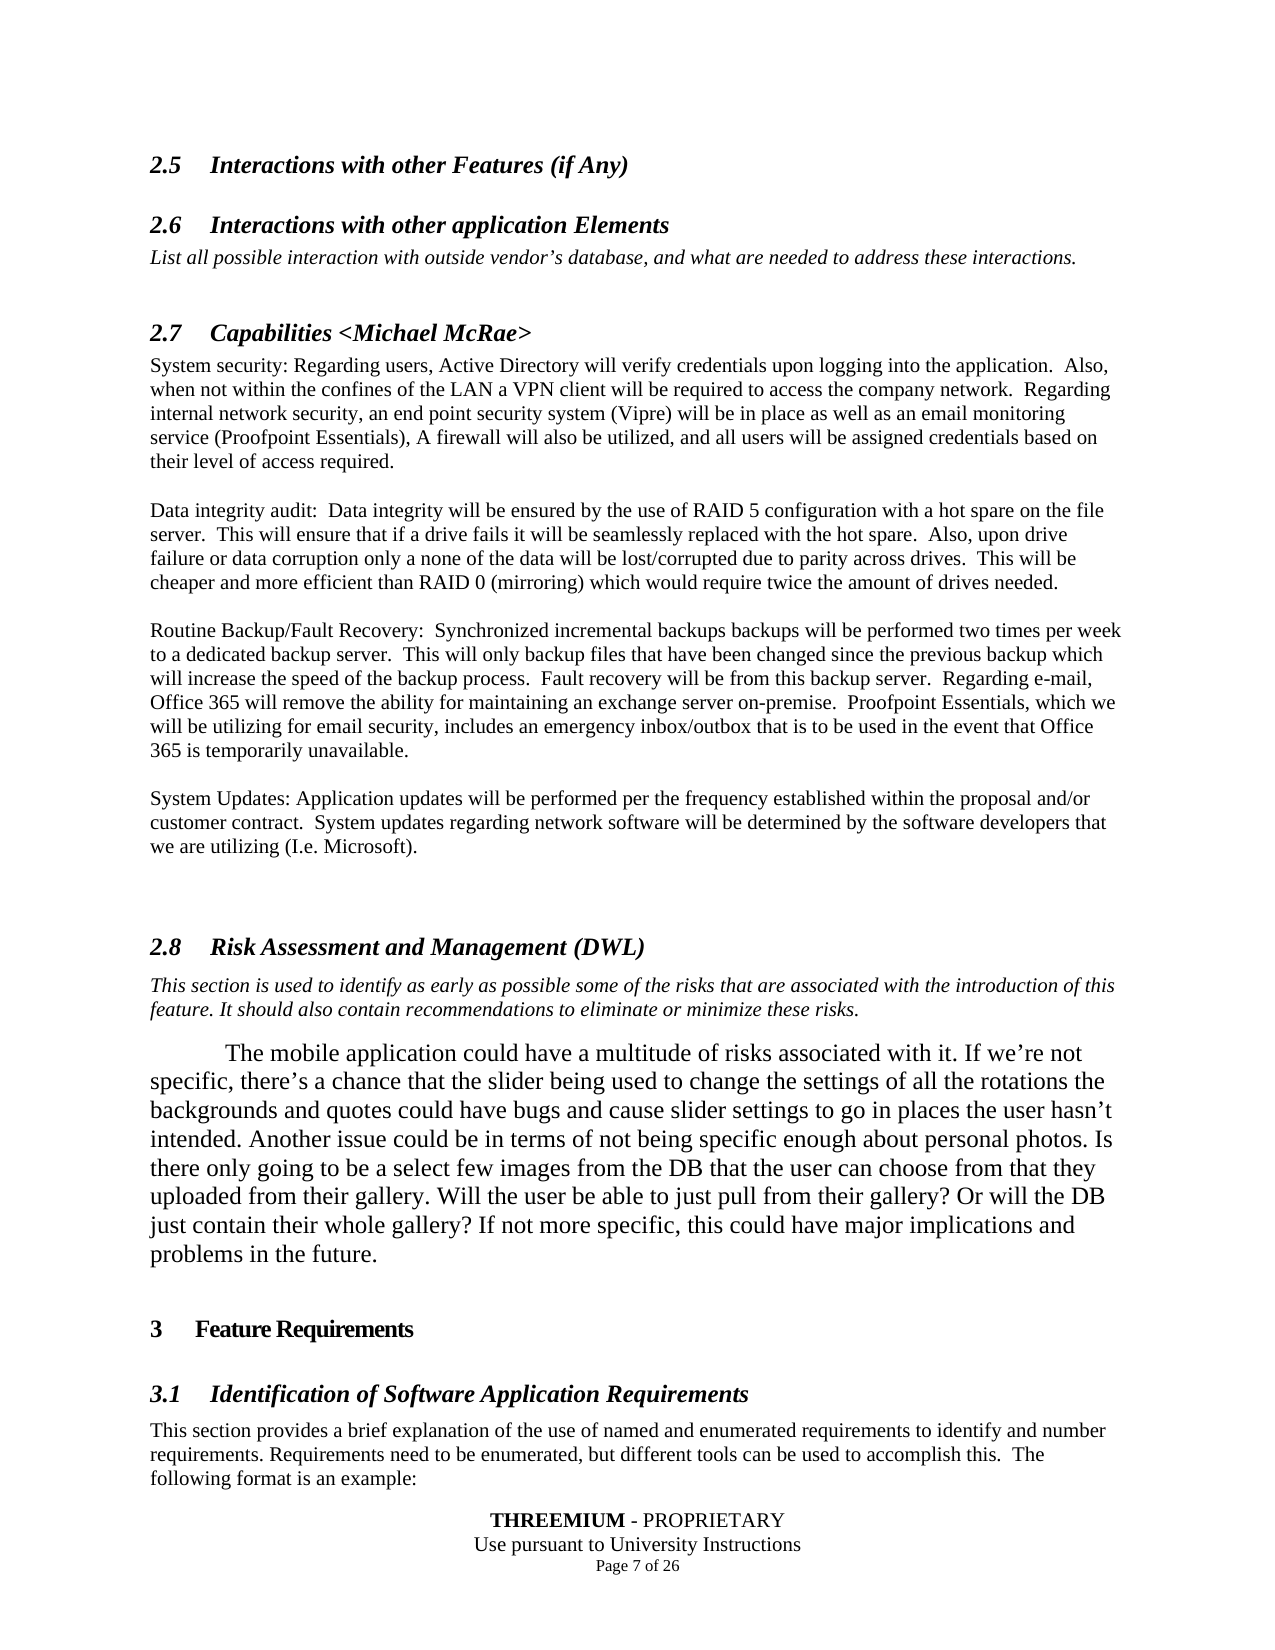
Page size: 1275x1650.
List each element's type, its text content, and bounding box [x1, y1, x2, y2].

text System Updates: Application updates will be performed per the frequency established within the proposal and/or customer contract. System updates regarding network software will be determined by the software developers that we are utilizing (I.e. Microsoft). [150, 786, 1125, 858]
subtitle Identification of Software Application Requirements [642, 1391, 1125, 1406]
text Data integrity audit: Data integrity will be ensured by the use of RAID 5 configuration with a hot spare on the file server. This will ensure that if a drive fails it will be seamlessly replaced with the hot spare. Also, upon drive failure or data corruption only a none of the data will be lost/corrupted due to parity across drives. This will be cheaper and more efficient than RAID 0 (mirroring) which would require twice the amount of drives needed. [150, 497, 1125, 594]
subtitle Interactions with other Features (if Any) [150, 150, 1125, 179]
text List all possible interaction with outside vendor’s database, and what are needed to address these interactions. [150, 245, 1125, 269]
text This section is used to identify as early as possible some of the risks that are associated with the introduction of this feature. It should also contain recommendations to eliminate or minimize these risks. [150, 973, 1125, 1021]
text This section provides a brief explanation of the use of named and enumerated requirements to identify and number requirements. Requirements need to be enumerated, but different tools can be used to accomplish this. The following format is an example: [150, 1418, 1125, 1490]
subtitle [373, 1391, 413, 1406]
subtitle Capabilities <Michael McRae> [150, 318, 1125, 347]
subtitle Risk Assessment and Management (DWL) [150, 932, 1125, 960]
text Routine Backup/Fault Recovery: Synchronized incremental backups backups will be performed two times per week to a dedicated backup server. This will only backup files that have been changed since the previous backup which will increase the speed of the backup process. Fault recovery will be from this backup server. Regarding e-mail, Office 365 will remove the ability for maintaining an exchange server on-premise. Proofpoint Essentials, which we will be utilizing for email security, includes an emergency inbox/outbox that is to be used in the event that Office 365 is temporarily unavailable. [150, 618, 1125, 762]
text The mobile application could have a multitude of risks associated with it. If we’re not specific, there’s a chance that the slider being used to change the settings of all the rotations the backgrounds and quotes could have bugs and cause slider settings to go in places the user hasn’t intended. Another issue could be in terms of not being specific enough about personal photos. Is there only going to be a select few images from the DB that the user can choose from that they uploaded from their gallery. Will the user be able to just pull from their gallery? Or will the DB just contain their whole gallery? If not more specific, this could have major implications and problems in the future. [150, 1038, 1125, 1268]
subtitle Interactions with other application Elements [150, 210, 1125, 239]
text System security: Regarding users, Active Directory will verify credentials upon logging into the application. Also, when not within the confines of the LAN a VPN client will be required to access the company network. Regarding internal network security, an end point security system (Vipre) will be in place as well as an email monitoring service (Proofpoint Essentials), A firewall will also be utilized, and all users will be assigned credentials based on their level of access required. [150, 353, 1125, 473]
subtitle Feature Requirements [150, 1314, 1125, 1343]
